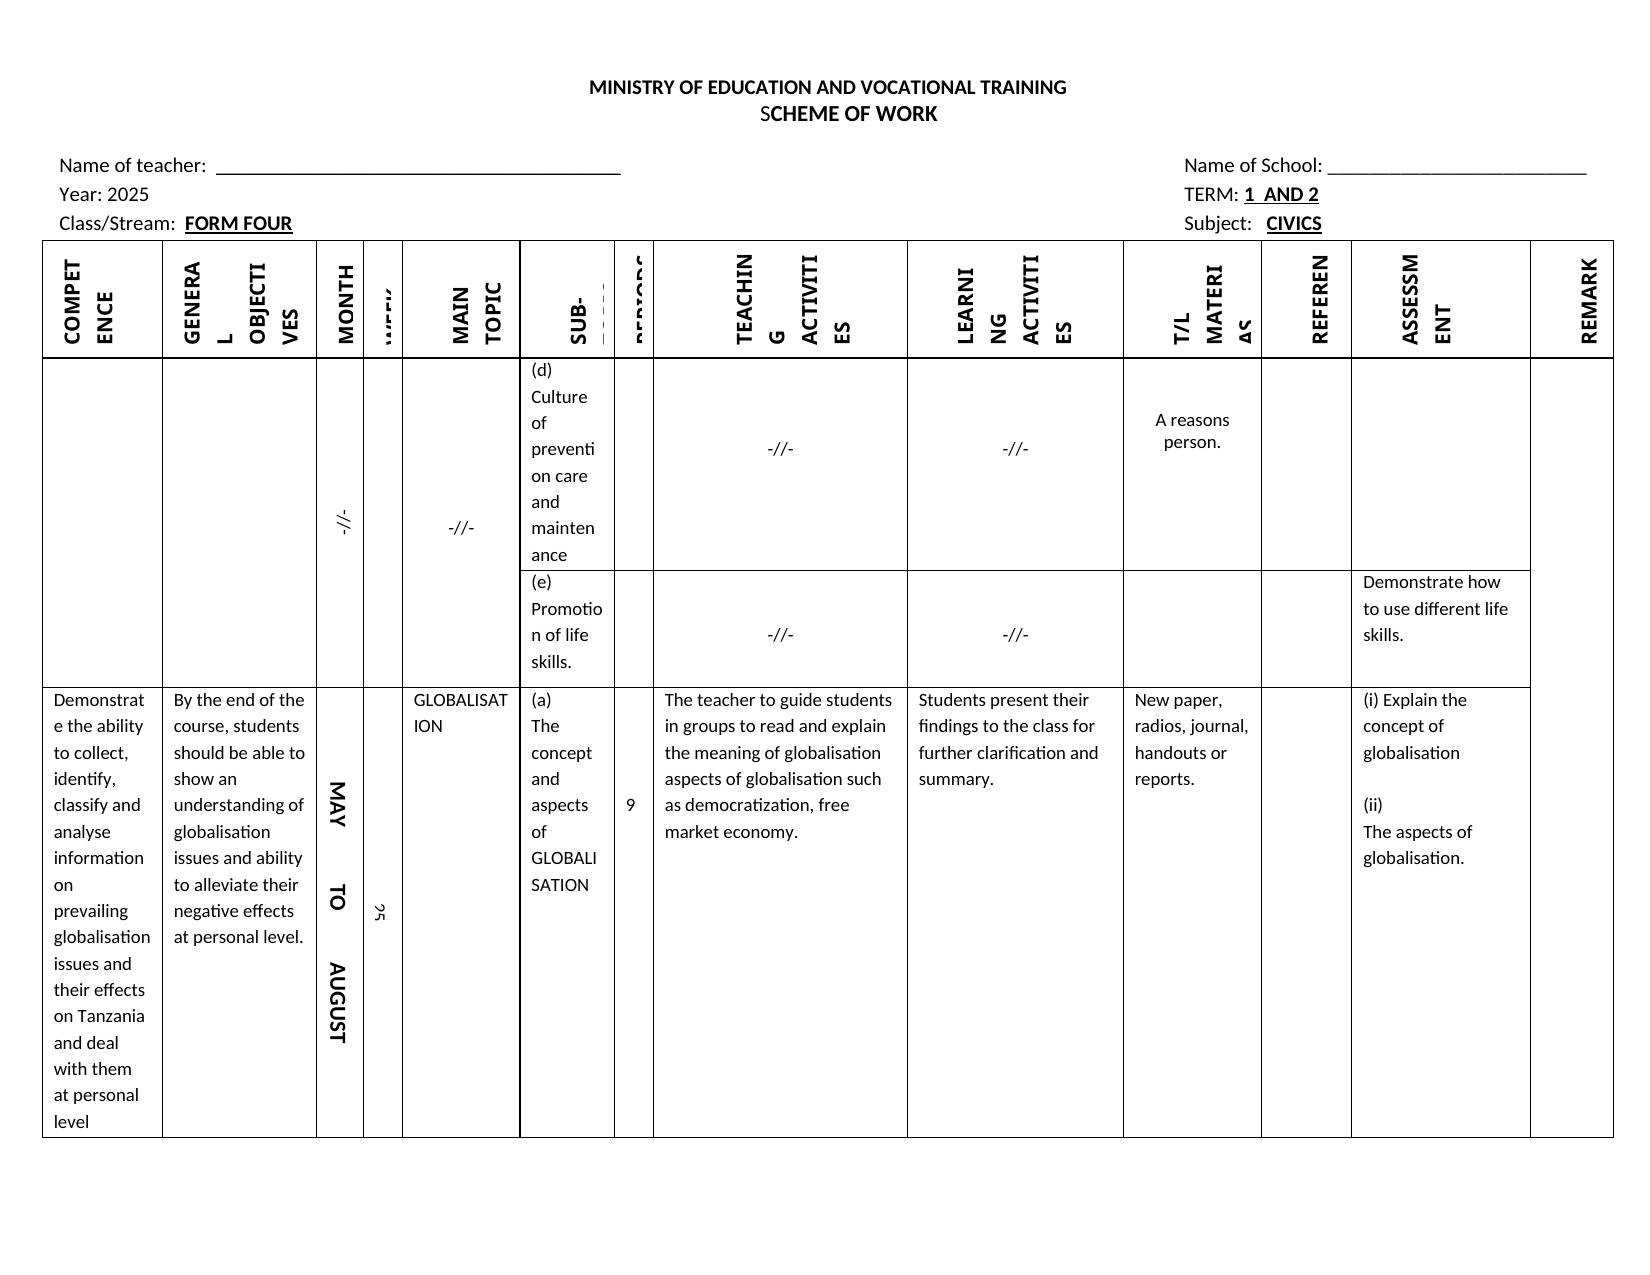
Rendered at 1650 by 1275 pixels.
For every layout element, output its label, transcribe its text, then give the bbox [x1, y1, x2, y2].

table_cell (d) Culture of prevention care and maintenance [521, 359, 614, 570]
table_cell A reasons person. [1124, 359, 1261, 570]
table_cell 9 [615, 688, 653, 1137]
table_cell [1352, 359, 1530, 570]
table_cell [43, 359, 162, 687]
table_cell (i) Explain the concept of globalisation (ii) The aspects of globalisation. [1352, 688, 1530, 1137]
table_cell SUB-TOPIC [521, 241, 614, 357]
table_cell [1124, 571, 1261, 687]
table_cell The teacher to guide students in groups to read and explain the meaning of globalisation aspects of globalisation such as democratization, free market economy. [654, 688, 907, 1137]
table_cell -//- [317, 359, 363, 687]
table_cell COMPETENCE [43, 241, 162, 357]
table_cell [1262, 688, 1351, 1137]
table_cell MONTH [317, 241, 363, 357]
table_cell [1262, 359, 1351, 570]
table_cell [1262, 571, 1351, 687]
table_cell [364, 359, 402, 687]
table_cell -//- [908, 359, 1123, 570]
table_cell -//- [403, 359, 519, 687]
table_cell -//- [654, 359, 907, 570]
table_cell GLOBALISATION [403, 688, 519, 1137]
table_cell [615, 359, 653, 570]
table_cell TEACHING ACTIVITIES [654, 241, 907, 357]
table_cell By the end of the course, students should be able to show an understanding of globalisation issues and ability to alleviate their negative effects at personal level. [163, 688, 316, 1137]
table_cell MAY TO AUGUST [317, 688, 363, 1137]
table_cell GENERAL OBJECTIVES [163, 241, 316, 357]
table_cell 25 [364, 688, 402, 1137]
table_cell REMARKS [1531, 241, 1613, 357]
table_cell Demonstrate how to use different life skills. [1352, 571, 1530, 687]
table_cell [163, 359, 316, 687]
table_cell MAIN TOPIC [403, 241, 519, 357]
table_cell Students present their findings to the class for further clarification and summary. [908, 688, 1123, 1137]
table_cell LEARNING ACTIVITIES [908, 241, 1123, 357]
table_cell (e) Promotion of life skills. [521, 571, 614, 687]
table_cell REFERENCES [1262, 241, 1351, 357]
table_cell -//- [908, 571, 1123, 687]
table_cell [1531, 359, 1613, 1137]
table_cell ASSESSMENT [1352, 241, 1530, 357]
table_cell (a) The concept and aspects of GLOBALISATION [521, 688, 614, 1137]
table_cell Demonstrate the ability to collect, identify, classify and analyse information on prevailing globalisation issues and their effects on Tanzania and deal with them at personal level [43, 688, 162, 1137]
table_cell WEEK [364, 241, 402, 357]
table_cell [615, 571, 653, 687]
table_cell T/L MATERIAS [1124, 241, 1261, 357]
table_cell PERIODS [615, 241, 653, 357]
table_cell -//- [654, 571, 907, 687]
table_cell New paper, radios, journal, handouts or reports. [1124, 688, 1261, 1137]
